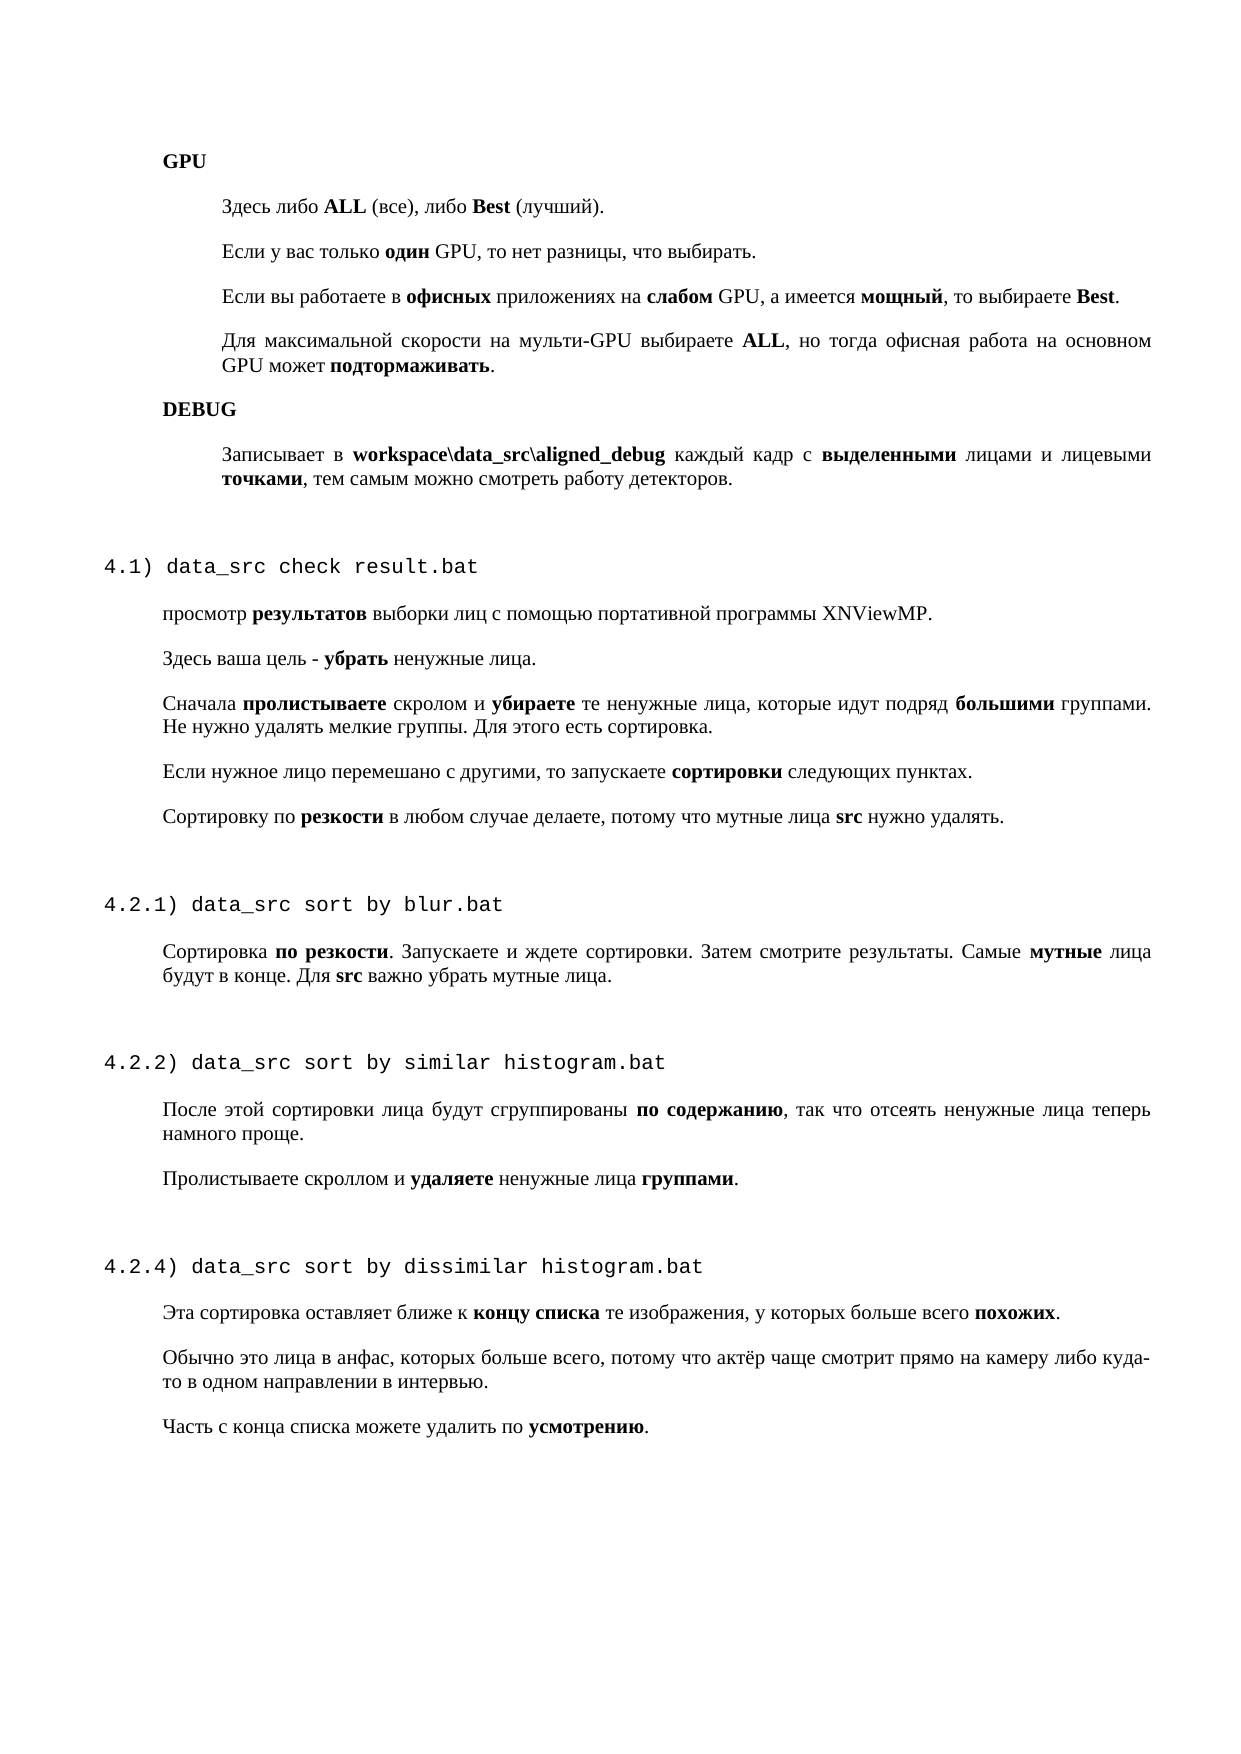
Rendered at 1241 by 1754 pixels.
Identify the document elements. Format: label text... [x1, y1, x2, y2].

text DEBUG [162, 397, 1152, 421]
text Сортировка по резкости. Запускаете и ждете сортировки. Затем смотрите результаты. Самые мутные лица будут в конце. Для src важно убрать мутные лица. [162, 938, 1152, 987]
text Если нужное лицо перемешано с другими, то запускаете сортировки следующих пунктах. [162, 759, 1152, 783]
text Часть с конца списка можете удалить по усмотрению. [162, 1414, 1152, 1438]
text Эта сортировка оставляет ближе к концу списка те изображения, у которых больше всего похожих. [162, 1300, 1152, 1324]
text 4.2.4) data_src sort by dissimilar histogram.bat [103, 1256, 1152, 1279]
text 4.1) data_src check result.bat [103, 556, 1152, 580]
text GPU [162, 149, 1152, 173]
text Пролистываете скроллом и удаляете ненужные лица группами. [162, 1166, 1152, 1190]
text Сначала пролистываете скролом и убираете те ненужные лица, которые идут подряд большими группами. Не нужно удалять мелкие группы. Для этого есть сортировка. [162, 690, 1152, 738]
text 4.2.2) data_src sort by similar histogram.bat [103, 1052, 1152, 1076]
text Если у вас только один GPU, то нет разницы, что выбирать. [222, 239, 1152, 263]
text Здесь либо ALL (все), либо Best (лучший). [222, 194, 1152, 218]
text Сортировку по резкости в любом случае делаете, потому что мутные лица src нужно удалять. [162, 804, 1152, 828]
text 4.2.1) data_src sort by blur.bat [103, 894, 1152, 918]
text Если вы работаете в офисных приложениях на слабом GPU, а имеется мощный, то выбираете Best. [222, 283, 1152, 308]
text После этой сортировки лица будут сгруппированы по содержанию, так что отсеять ненужные лица теперь намного проще. [162, 1097, 1152, 1145]
text Здесь ваша цель - убрать ненужные лица. [162, 646, 1152, 669]
text Для максимальной скорости на мульти-GPU выбираете ALL, но тогда офисная работа на основном GPU может подтормаживать. [222, 328, 1152, 377]
text Обычно это лица в анфас, которых больше всего, потому что актёр чаще смотрит прямо на камеру либо куда-то в одном направлении в интервью. [162, 1345, 1152, 1393]
text просмотр результатов выборки лиц с помощью портативной программы XNViewMP. [162, 601, 1152, 625]
text Записывает в workspace\data_src\aligned_debug каждый кадр с выделенными лицами и лицевыми точками, тем самым можно смотреть работу детекторов. [222, 442, 1152, 490]
